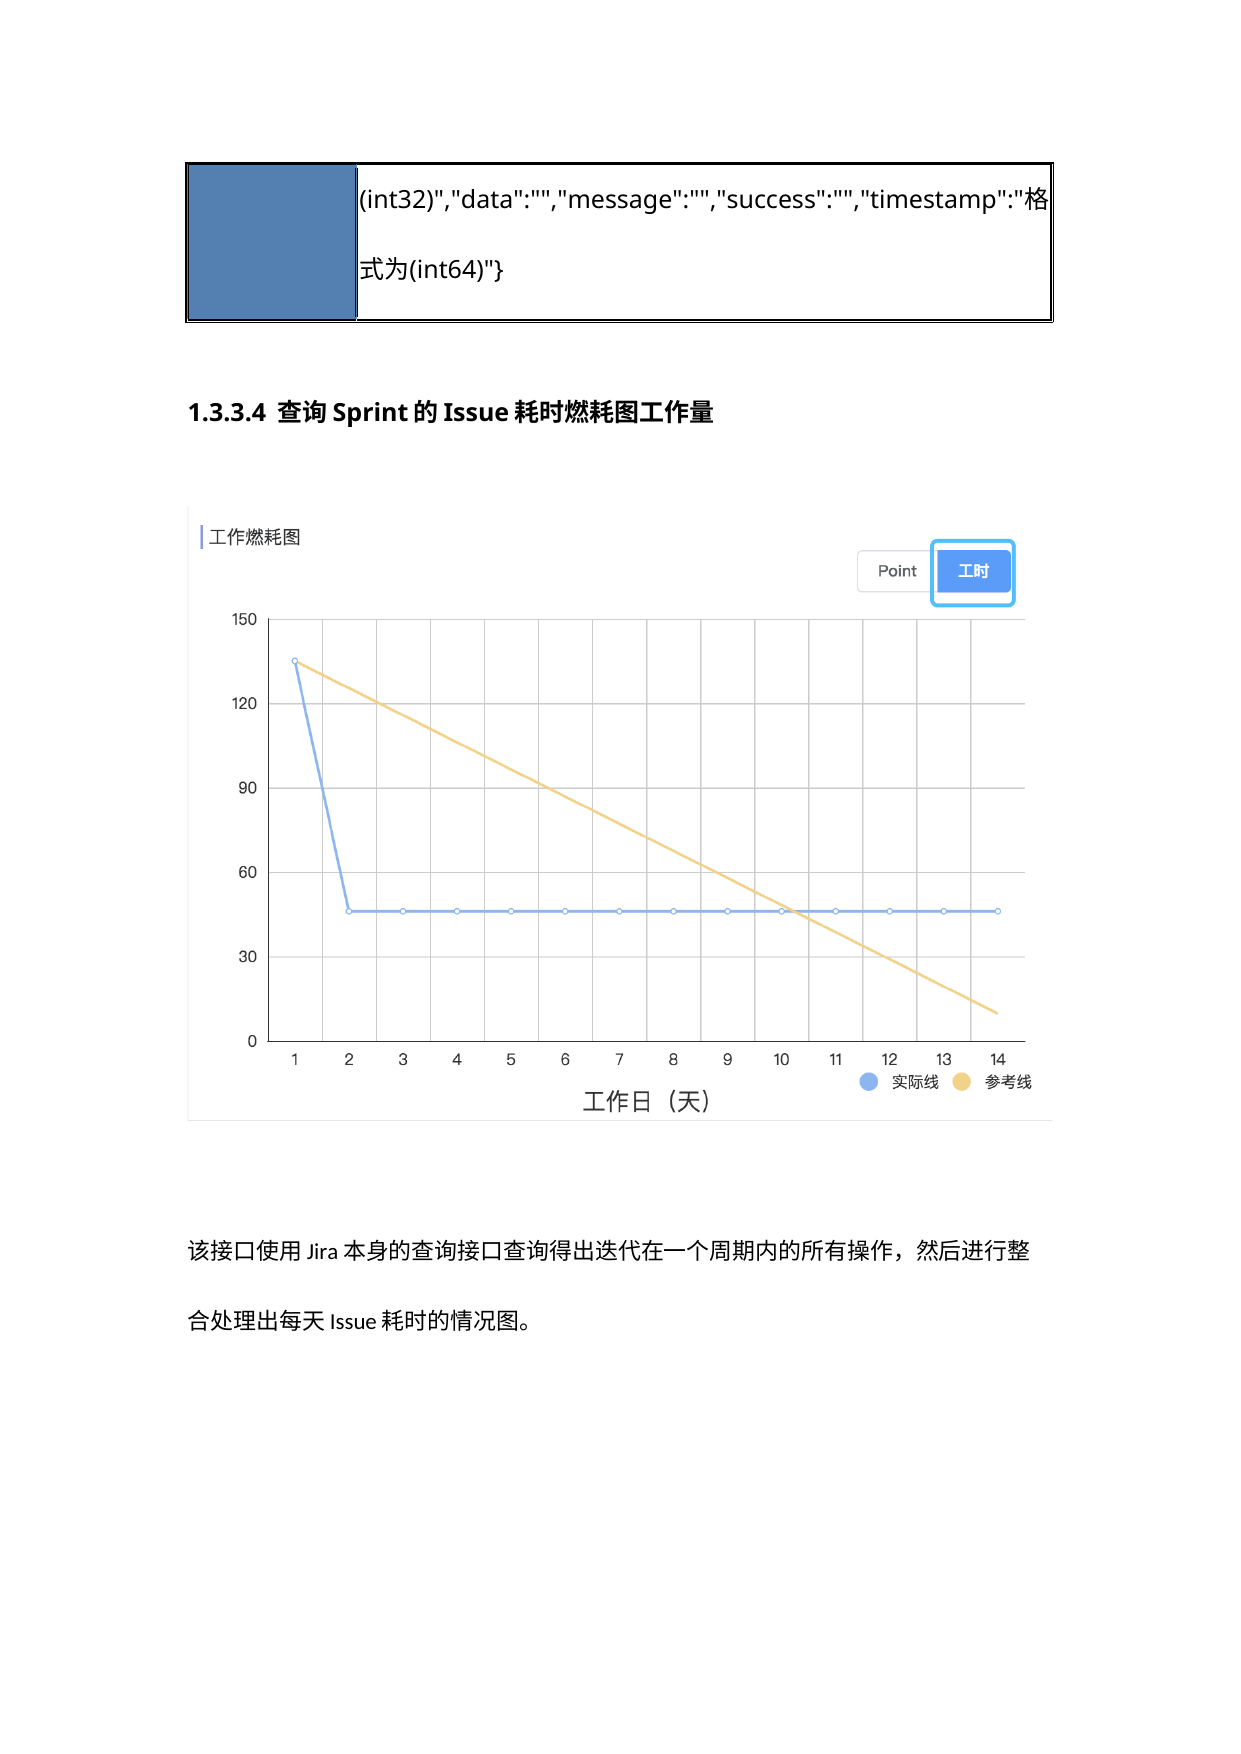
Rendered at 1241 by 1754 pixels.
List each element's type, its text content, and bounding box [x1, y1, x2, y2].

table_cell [357, 165, 1050, 319]
table_cell 返回值 [189, 165, 357, 319]
text 该接口使用Jira本身的查询接口查询得出迭代在一个周期内的所有操作，然后进行整合处理出每天Issue耗时的情况图。 [187, 1217, 1053, 1352]
subtitle 查询Sprint的Issue耗时燃耗图工作量 [187, 378, 1053, 443]
picture [187, 506, 1053, 1138]
